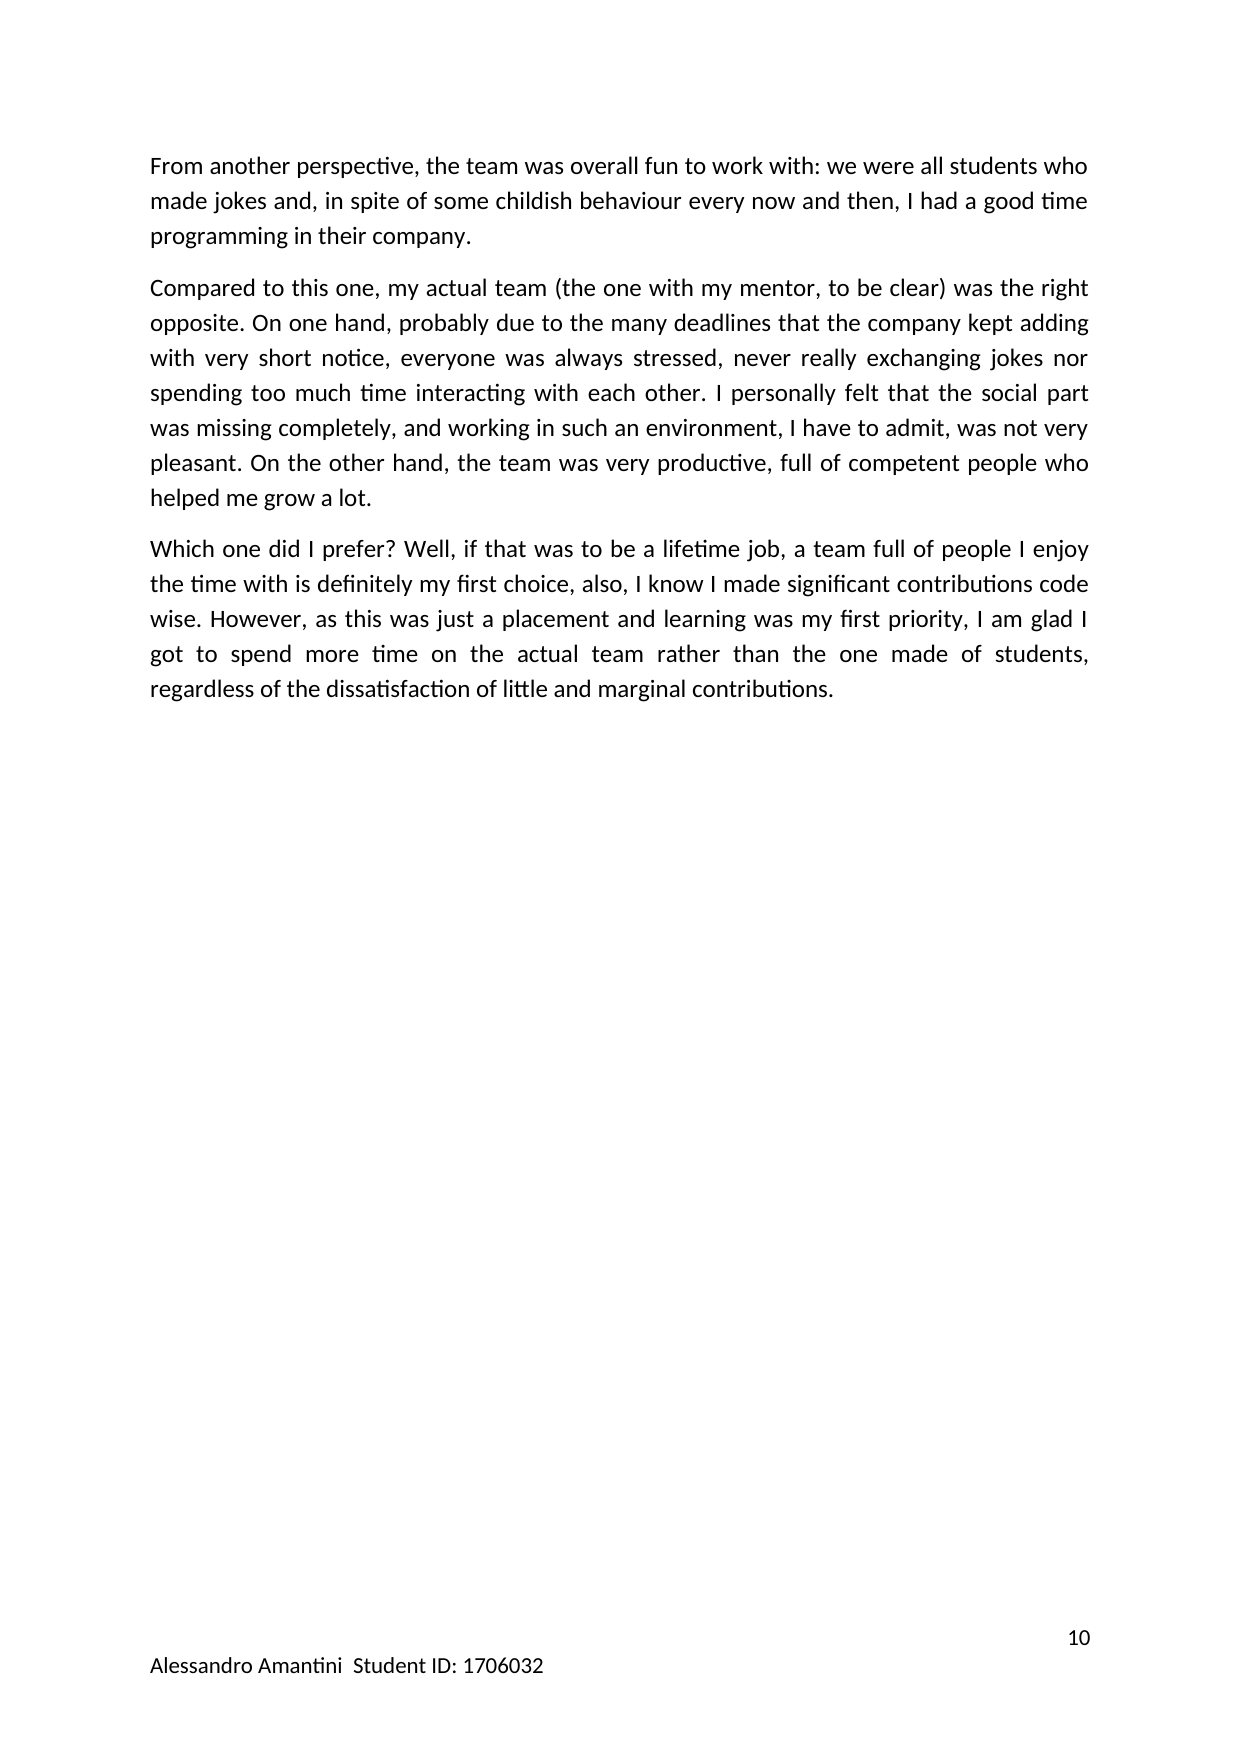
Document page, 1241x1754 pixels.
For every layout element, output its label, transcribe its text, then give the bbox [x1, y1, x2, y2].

text Compared to this one, my actual team (the one with my mentor, to be clear) was the right opposite. On one hand, probably due to the many deadlines that the company kept adding with very short notice, everyone was always stressed, never really exchanging jokes nor spending too much time interacting with each other. I personally felt that the social part was missing completely, and working in such an environment, I have to admit, was not very pleasant. On the other hand, the team was very productive, full of competent people who helped me grow a lot. [150, 272, 1090, 512]
text Which one did I prefer? Well, if that was to be a lifetime job, a team full of people I enjoy the time with is definitely my first choice, also, I know I made significant contributions code wise. However, as this was just a placement and learning was my first priority, I am glad I got to spend more time on the actual team rather than the one made of students, regardless of the dissatisfaction of little and marginal contributions. [150, 533, 1090, 704]
text From another perspective, the team was overall fun to work with: we were all students who made jokes and, in spite of some childish behaviour every now and then, I had a good time programming in their company. [150, 150, 1090, 251]
